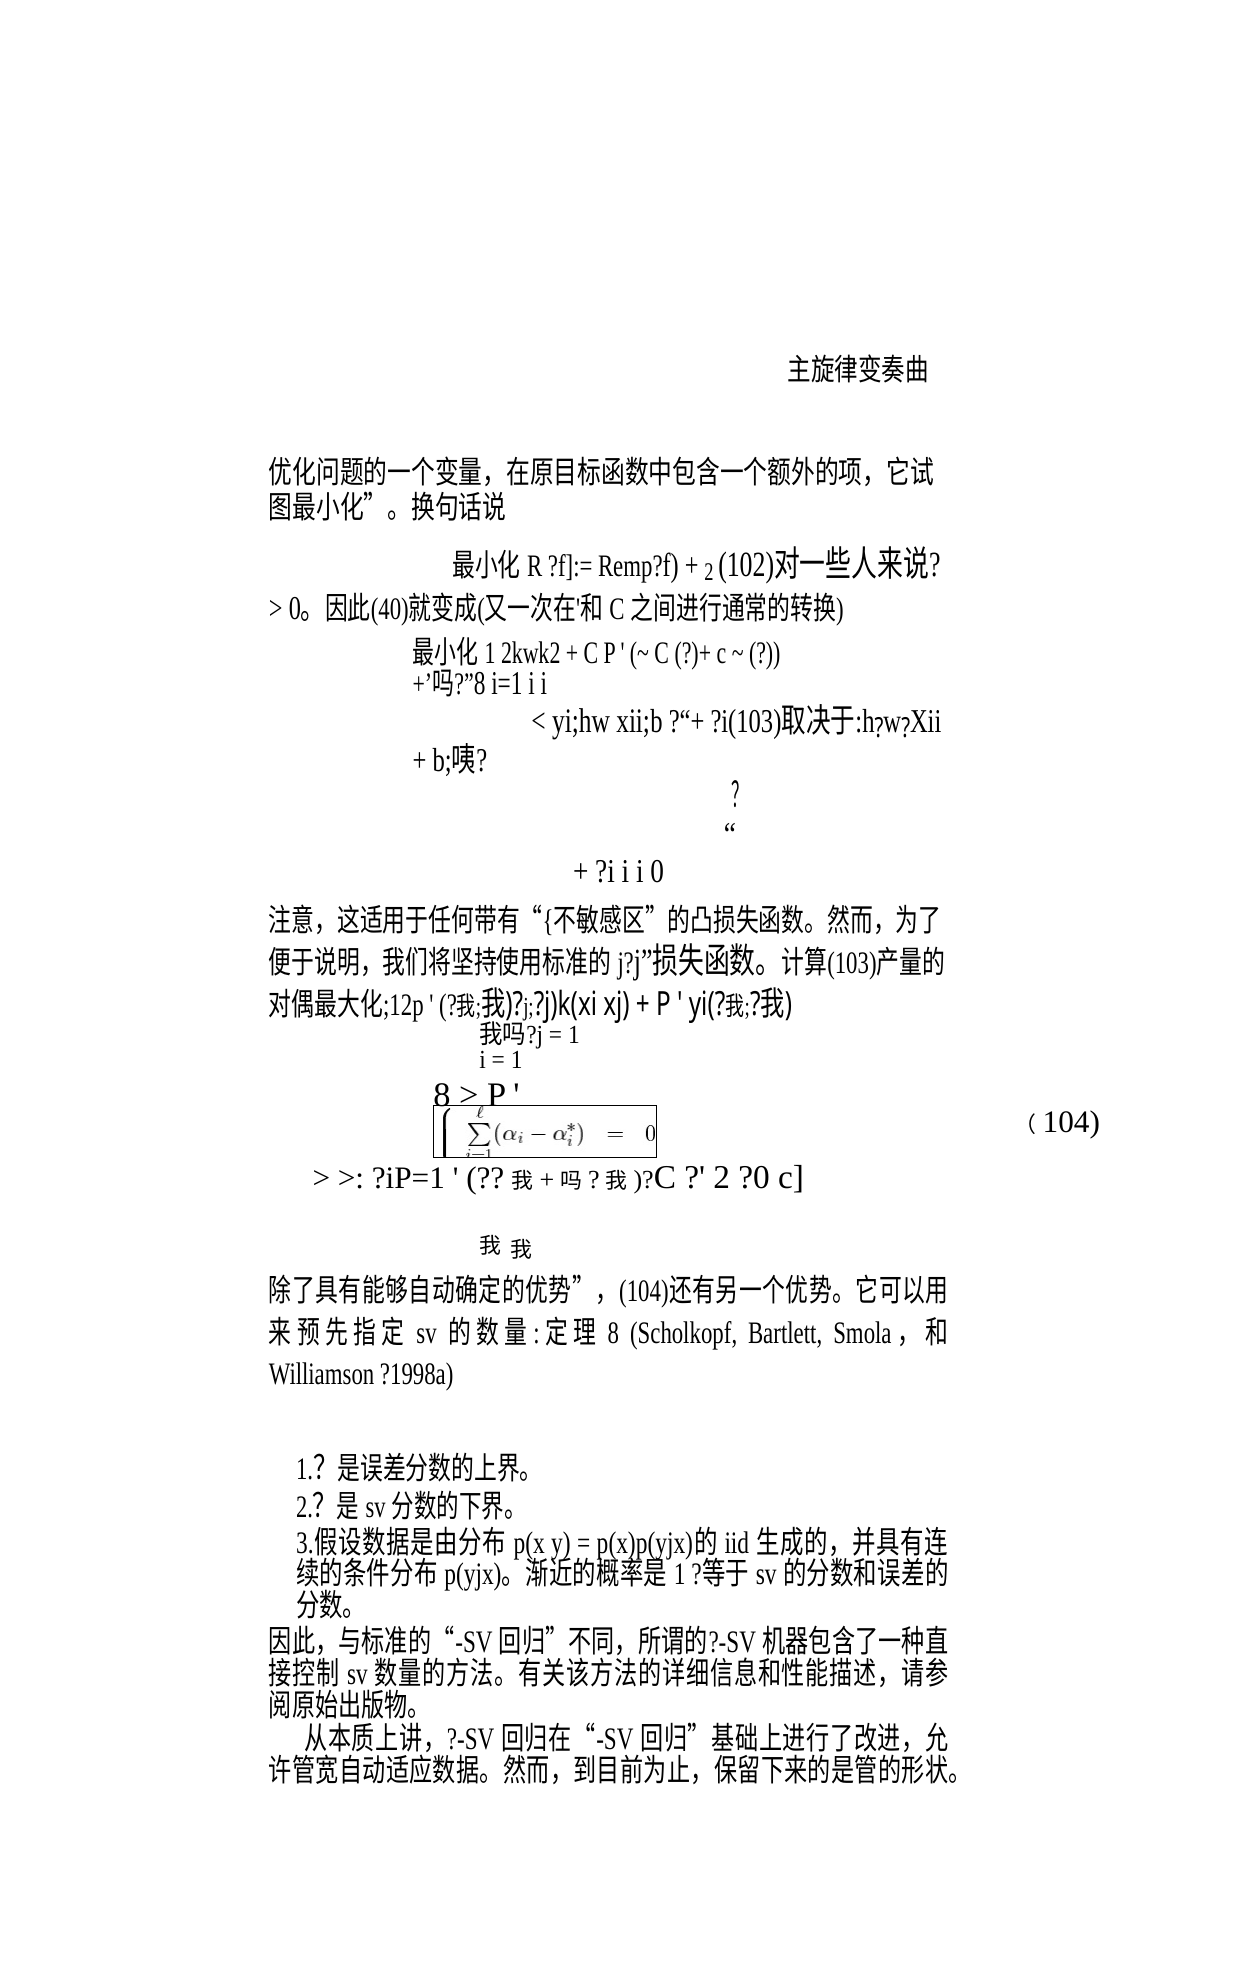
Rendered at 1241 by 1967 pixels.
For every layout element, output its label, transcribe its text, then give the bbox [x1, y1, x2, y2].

text 1.？是误差分数的上界。 [296, 1425, 678, 1486]
picture [434, 1106, 656, 1157]
text < yi;hw xii;b ?“+ ?i(103)取决于:h?w?Xii + b;咦? [412, 700, 948, 779]
text 我吗?j = 1 i = 1 [479, 1024, 744, 1074]
text 优化问题的一个变量，在原目标函数中包含一个额外的项，它试图最小化”。换句话说 [269, 423, 948, 525]
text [269, 1723, 948, 1788]
text 主旋律变奏曲 [787, 356, 948, 386]
text “+ ?i i i 0 [573, 815, 723, 890]
text 3.假设数据是由分布p(x y) = p(x)p(yjx)的iid生成的，并具有连续的条件分布p(yjx)。渐近的概率是1 ?等于sv的分数和误差的分数。 [296, 1528, 948, 1623]
text 最小化1 2kwk2 + C P ' (~ C (?)+ c ~ (?)) +’吗?”8 i=1 i i [412, 635, 788, 700]
text 最小化R ?f]:= Remp?f) + 2 (102)对一些人来说?> 0。因此(40)就变成(又一次在'和C之间进行通常的转换) [269, 542, 948, 628]
text 2.？是sv分数的下界。 [296, 1492, 644, 1523]
text 注意，这适用于任何带有“{不敏感区”的凸损失函数。然而，为了便于说明，我们将坚持使用标准的j?j”损失函数。计算(103)产量的对偶最大化;12p ' (?我;我)?j;?j)k(xi xj) + P ' yi(?我;?我) [269, 895, 948, 1024]
text 因此，与标准的“-SV回归”不同，所谓的?-SV机器包含了一种直接控制sv数量的方法。有关该方法的详细信息和性能描述，请参阅原始出版物。 [269, 1627, 948, 1723]
text 除了具有能够自动确定的优势”，(104)还有另一个优势。它可以用来预先指定sv的数量:定理8 (Scholkopf, Bartlett, Smola，和Williamson ?1998a) [269, 1268, 948, 1393]
